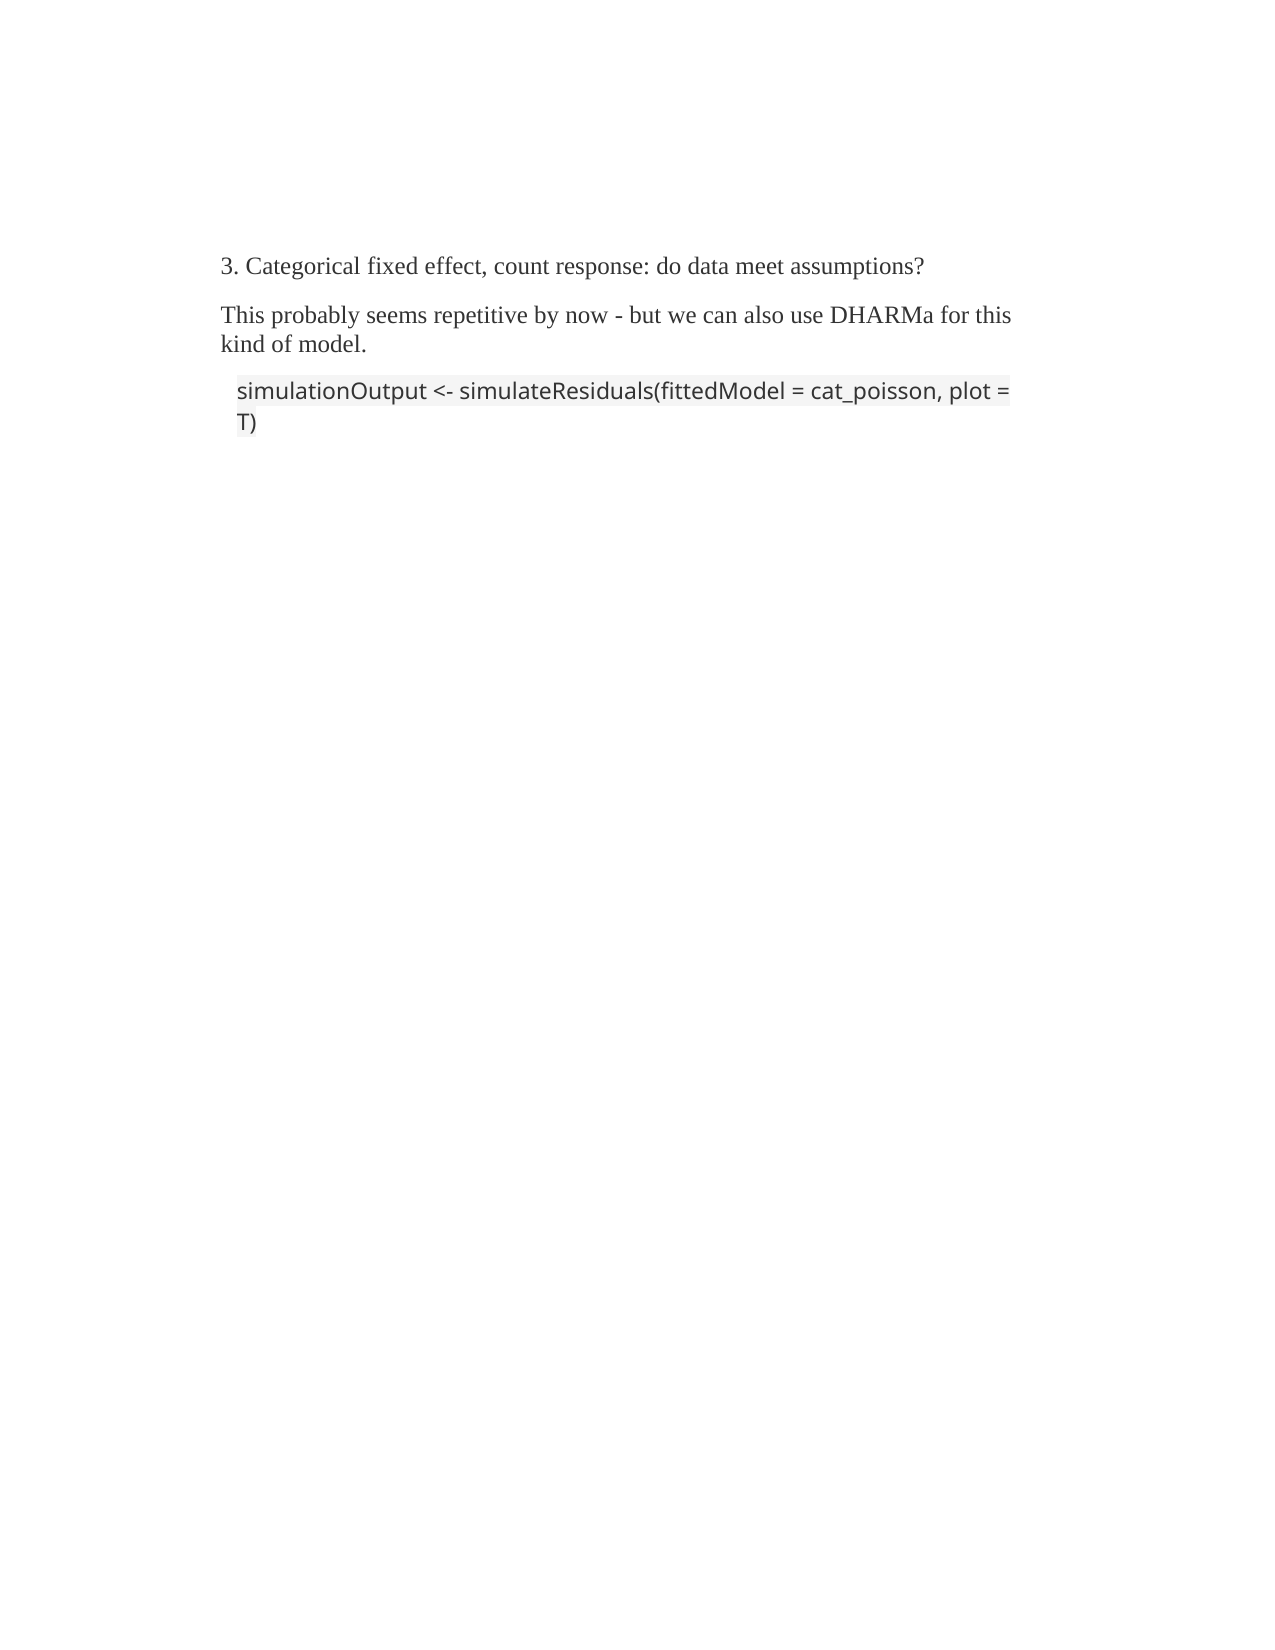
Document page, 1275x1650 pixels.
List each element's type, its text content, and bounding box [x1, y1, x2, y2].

text This probably seems repetitive by now - but we can also use DHARMa for this kind of model. [220, 300, 1039, 358]
text 3. Categorical fixed effect, count response: do data meet assumptions? [220, 251, 1039, 280]
text simulationOutput <- simulateResiduals(fittedModel = cat_poisson, plot = T) [256, 375, 1023, 437]
